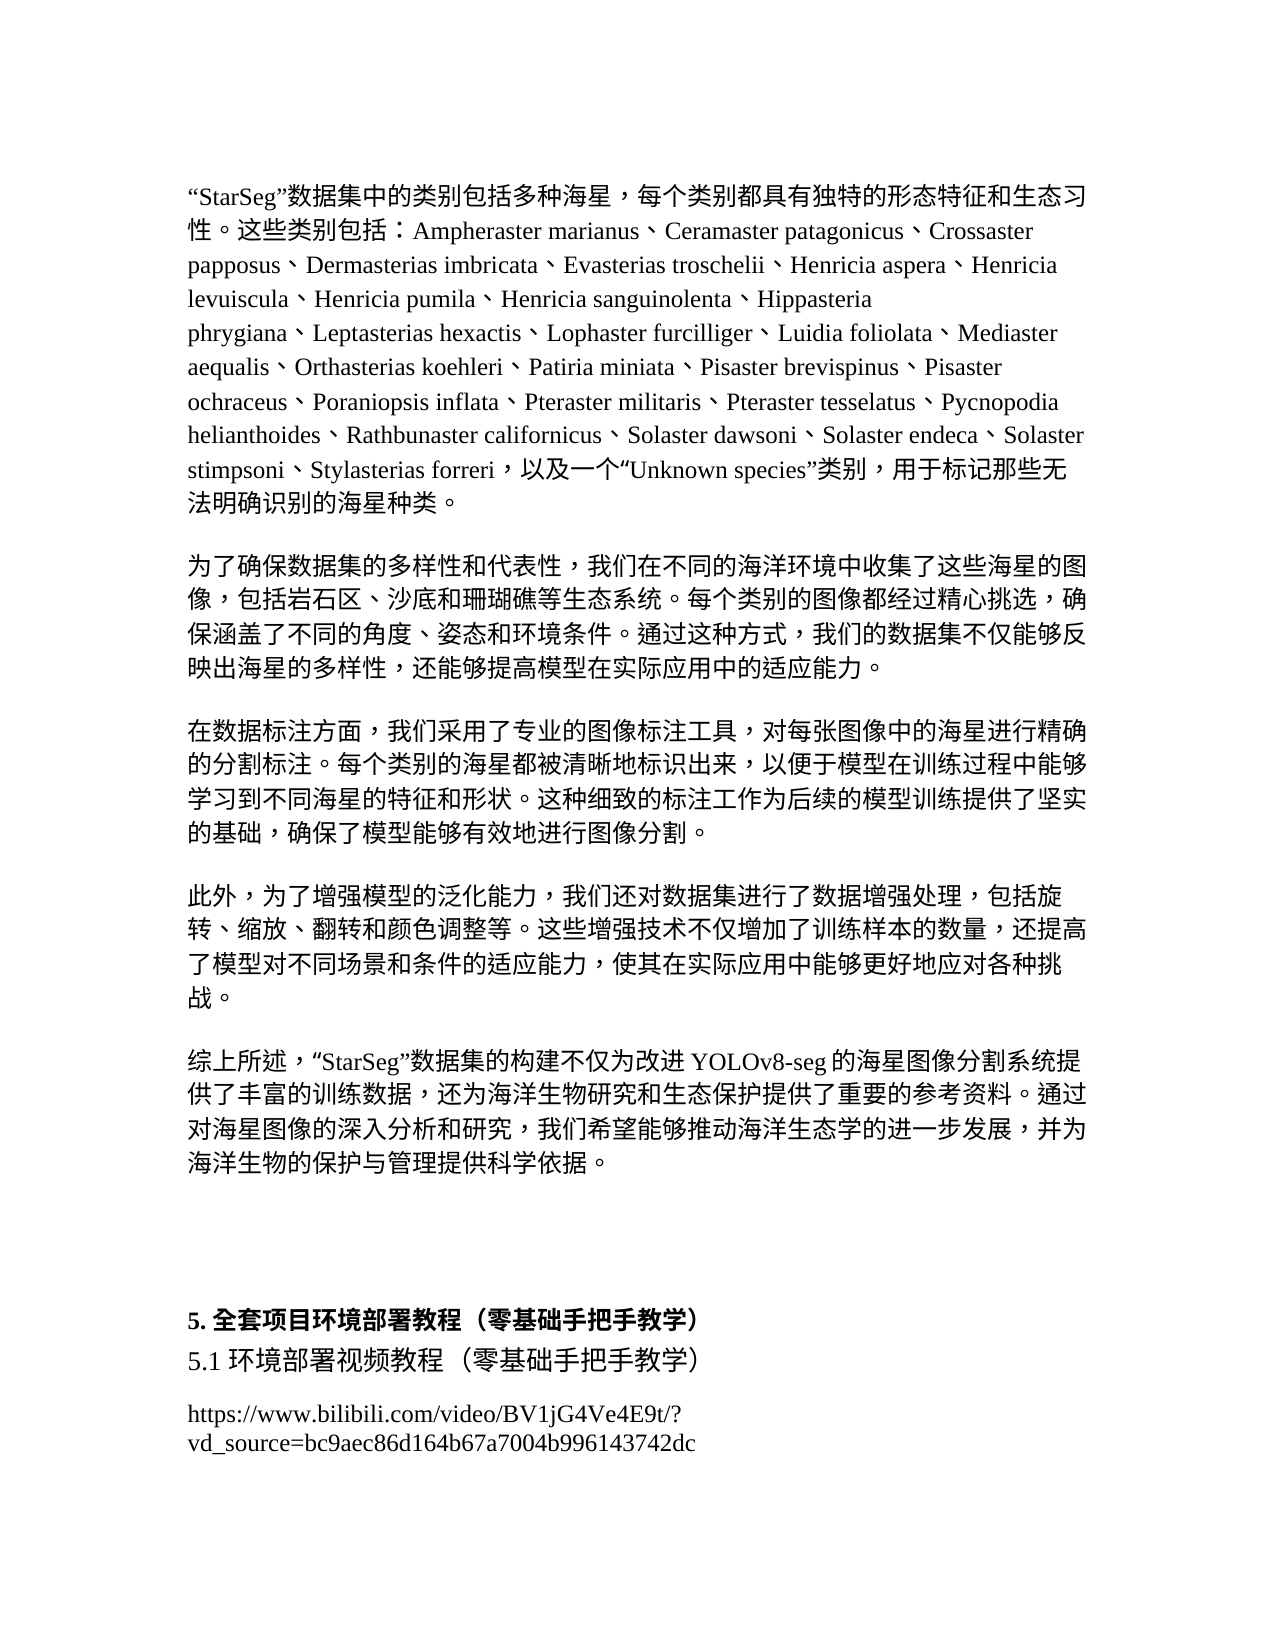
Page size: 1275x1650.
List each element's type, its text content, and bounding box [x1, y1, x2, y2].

subtitle 5. 全套项目环境部署教程（零基础手把手教学） [187, 1302, 1087, 1336]
text 5.1 环境部署视频教程（零基础手把手教学） [187, 1341, 1087, 1378]
text https://www.bilibili.com/video/BV1jG4Ve4E9t/?vd_source=bc9aec86d164b67a7004b996143742dc [187, 1399, 1087, 1457]
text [187, 150, 1087, 1179]
